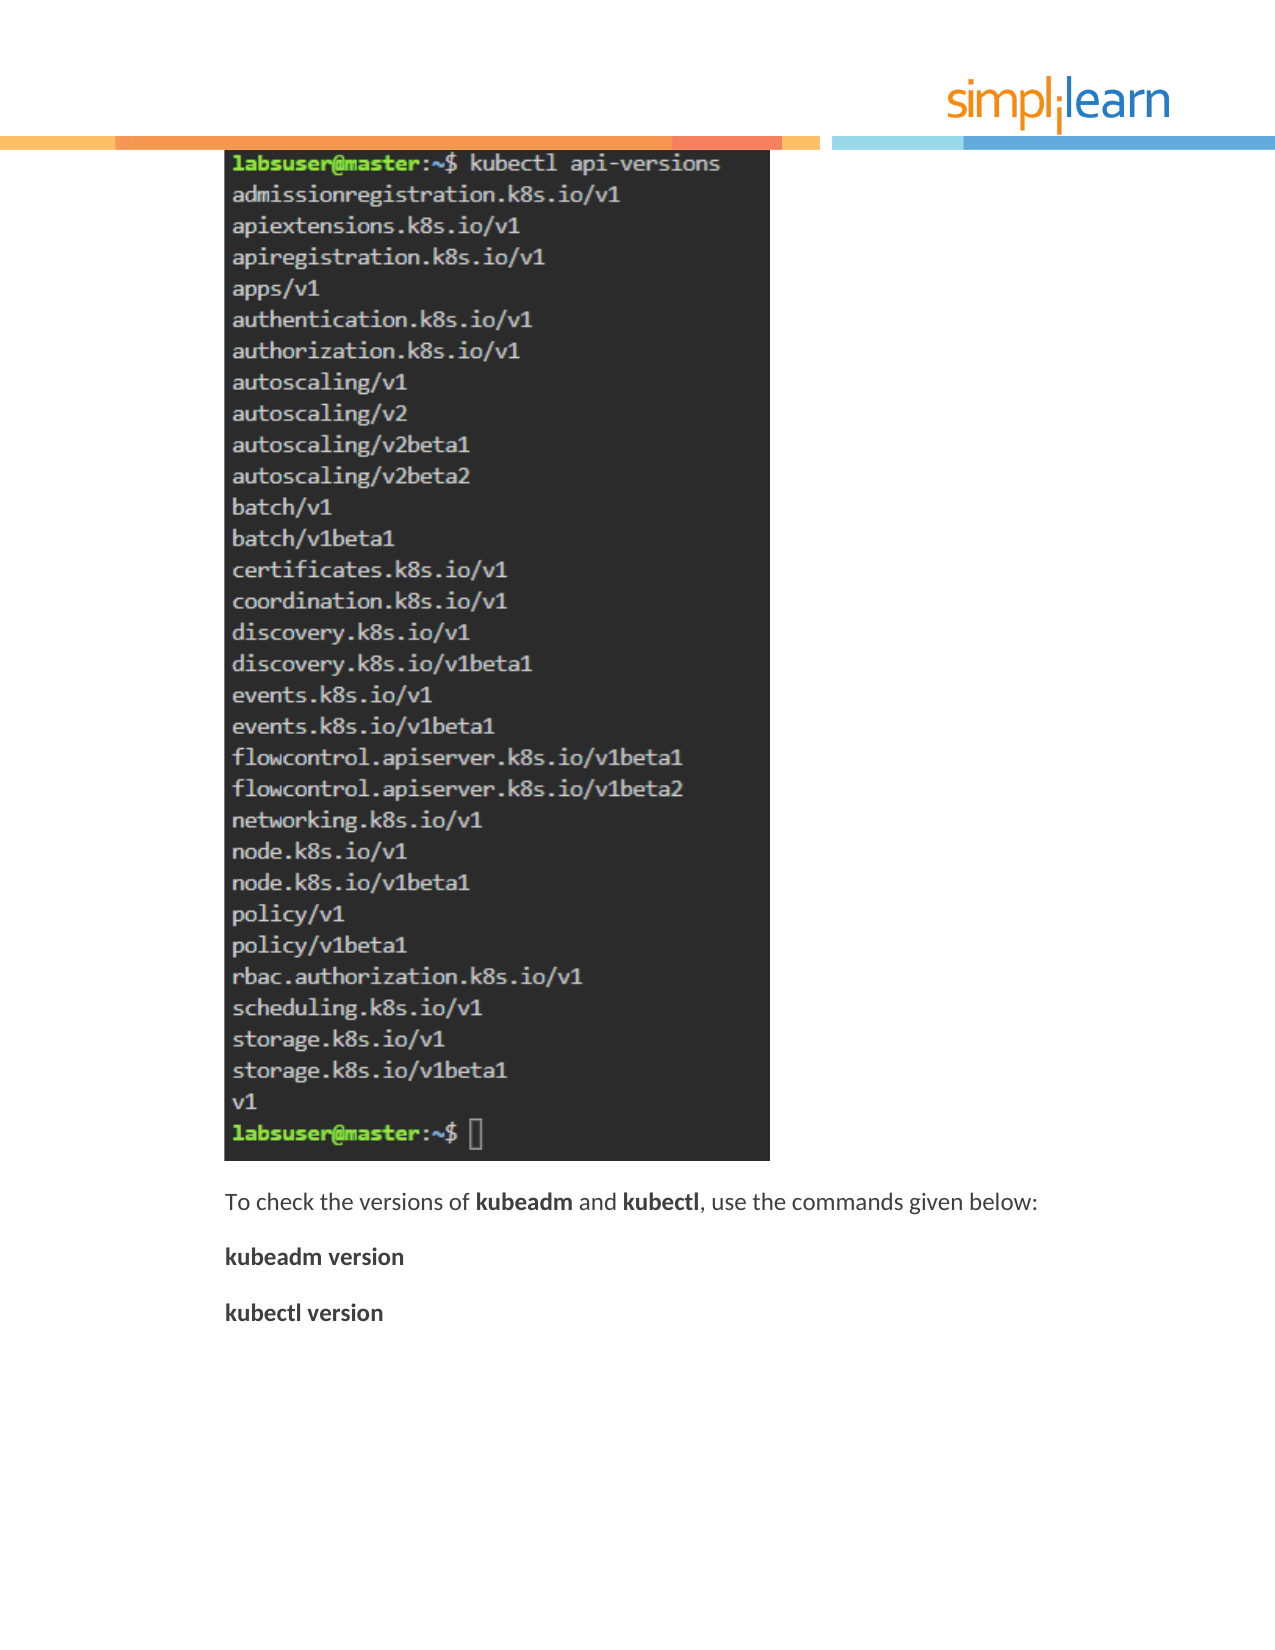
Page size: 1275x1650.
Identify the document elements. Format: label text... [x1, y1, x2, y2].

text kubectl version [225, 1297, 1125, 1328]
picture [0, 76, 1275, 1161]
text kubeadm version [225, 1242, 1125, 1272]
text To check the versions of kubeadm and kubectl, use the commands given below: [225, 1186, 1125, 1216]
